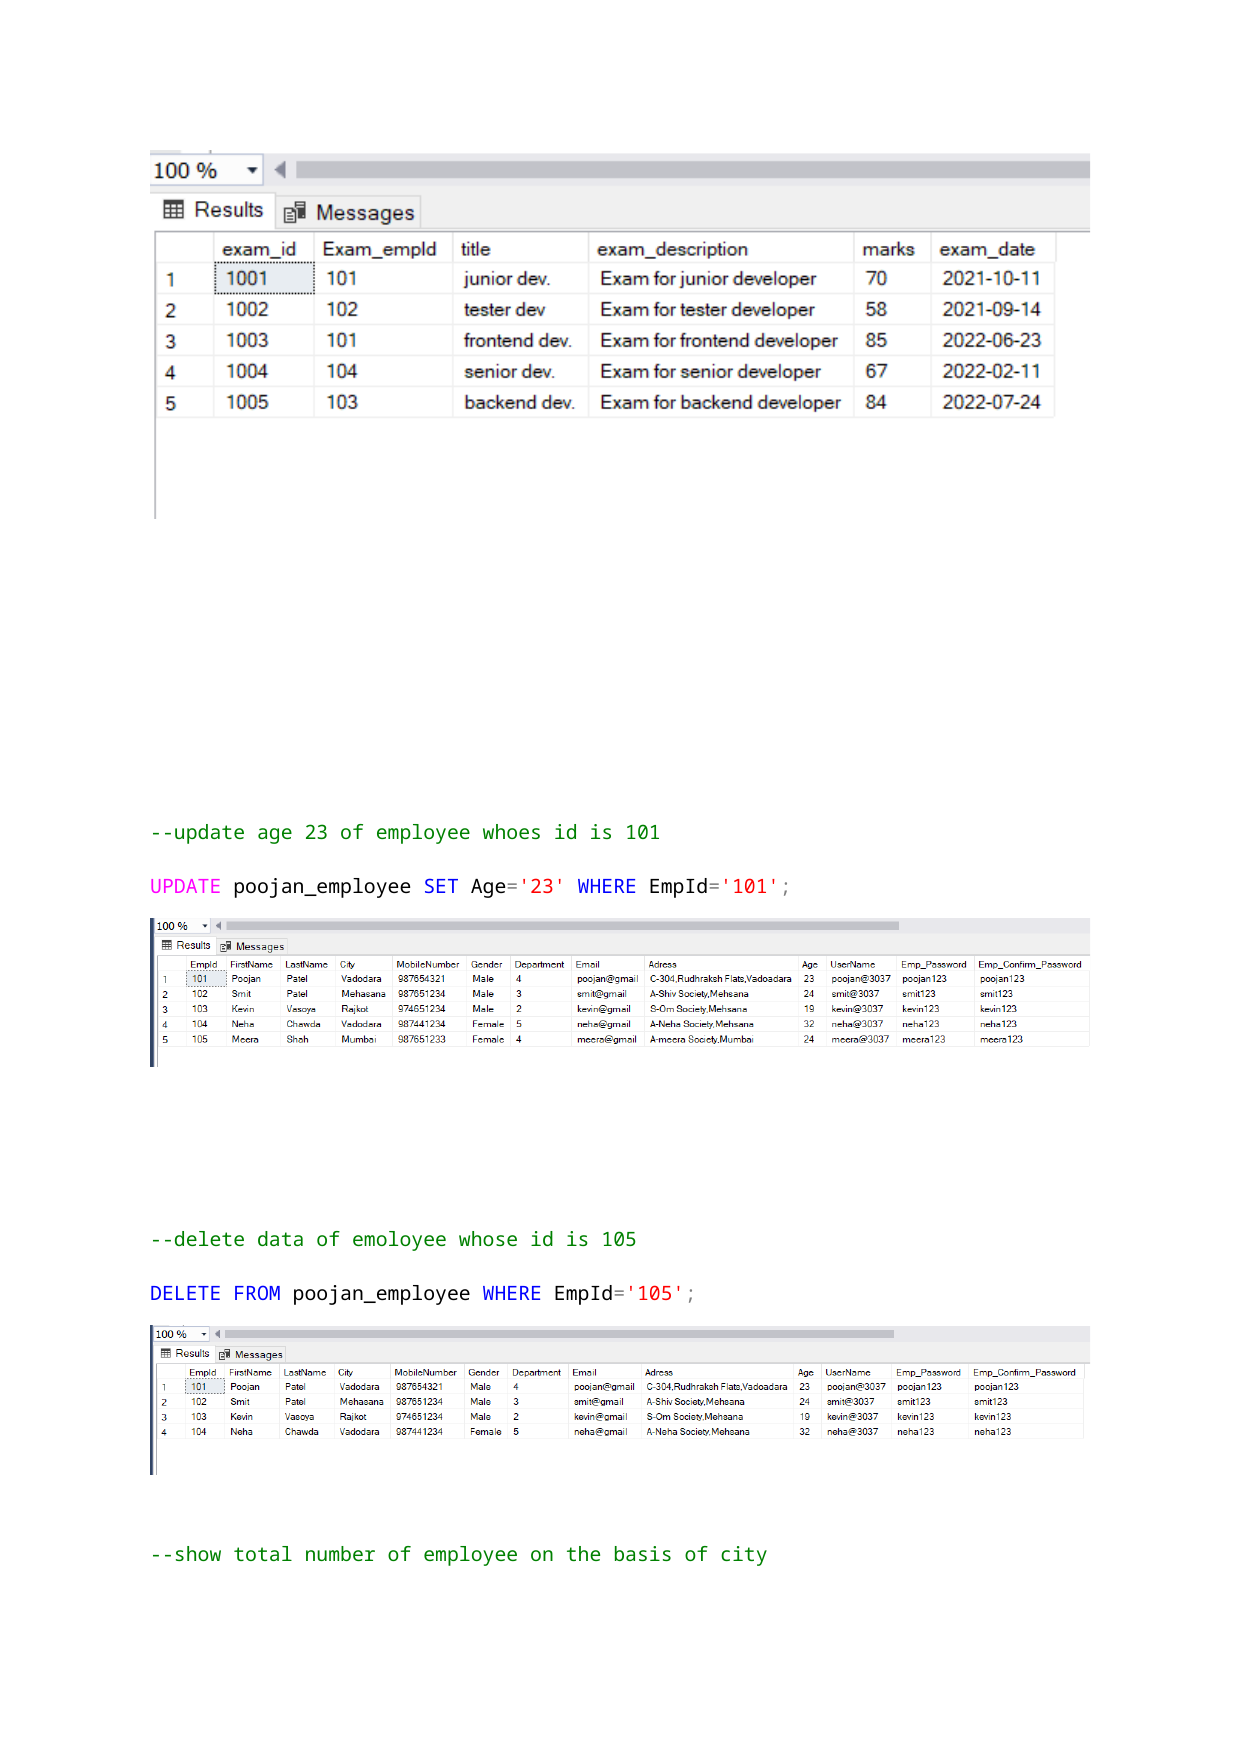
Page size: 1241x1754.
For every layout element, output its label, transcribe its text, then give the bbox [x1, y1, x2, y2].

text --delete data of emoloyee whose id is 105 [150, 1226, 1090, 1253]
text DELETE FROM poojan_employee WHERE EmpId='105'; [150, 1280, 1090, 1307]
picture [150, 918, 1091, 1067]
text UPDATE poojan_employee SET Age='23' WHERE EmpId='101'; [150, 872, 1090, 899]
picture [150, 1325, 1091, 1475]
text --show total number of employee on the basis of city [150, 1541, 1090, 1568]
picture [150, 150, 1091, 519]
text --update age 23 of employee whoes id is 101 [150, 818, 1090, 845]
